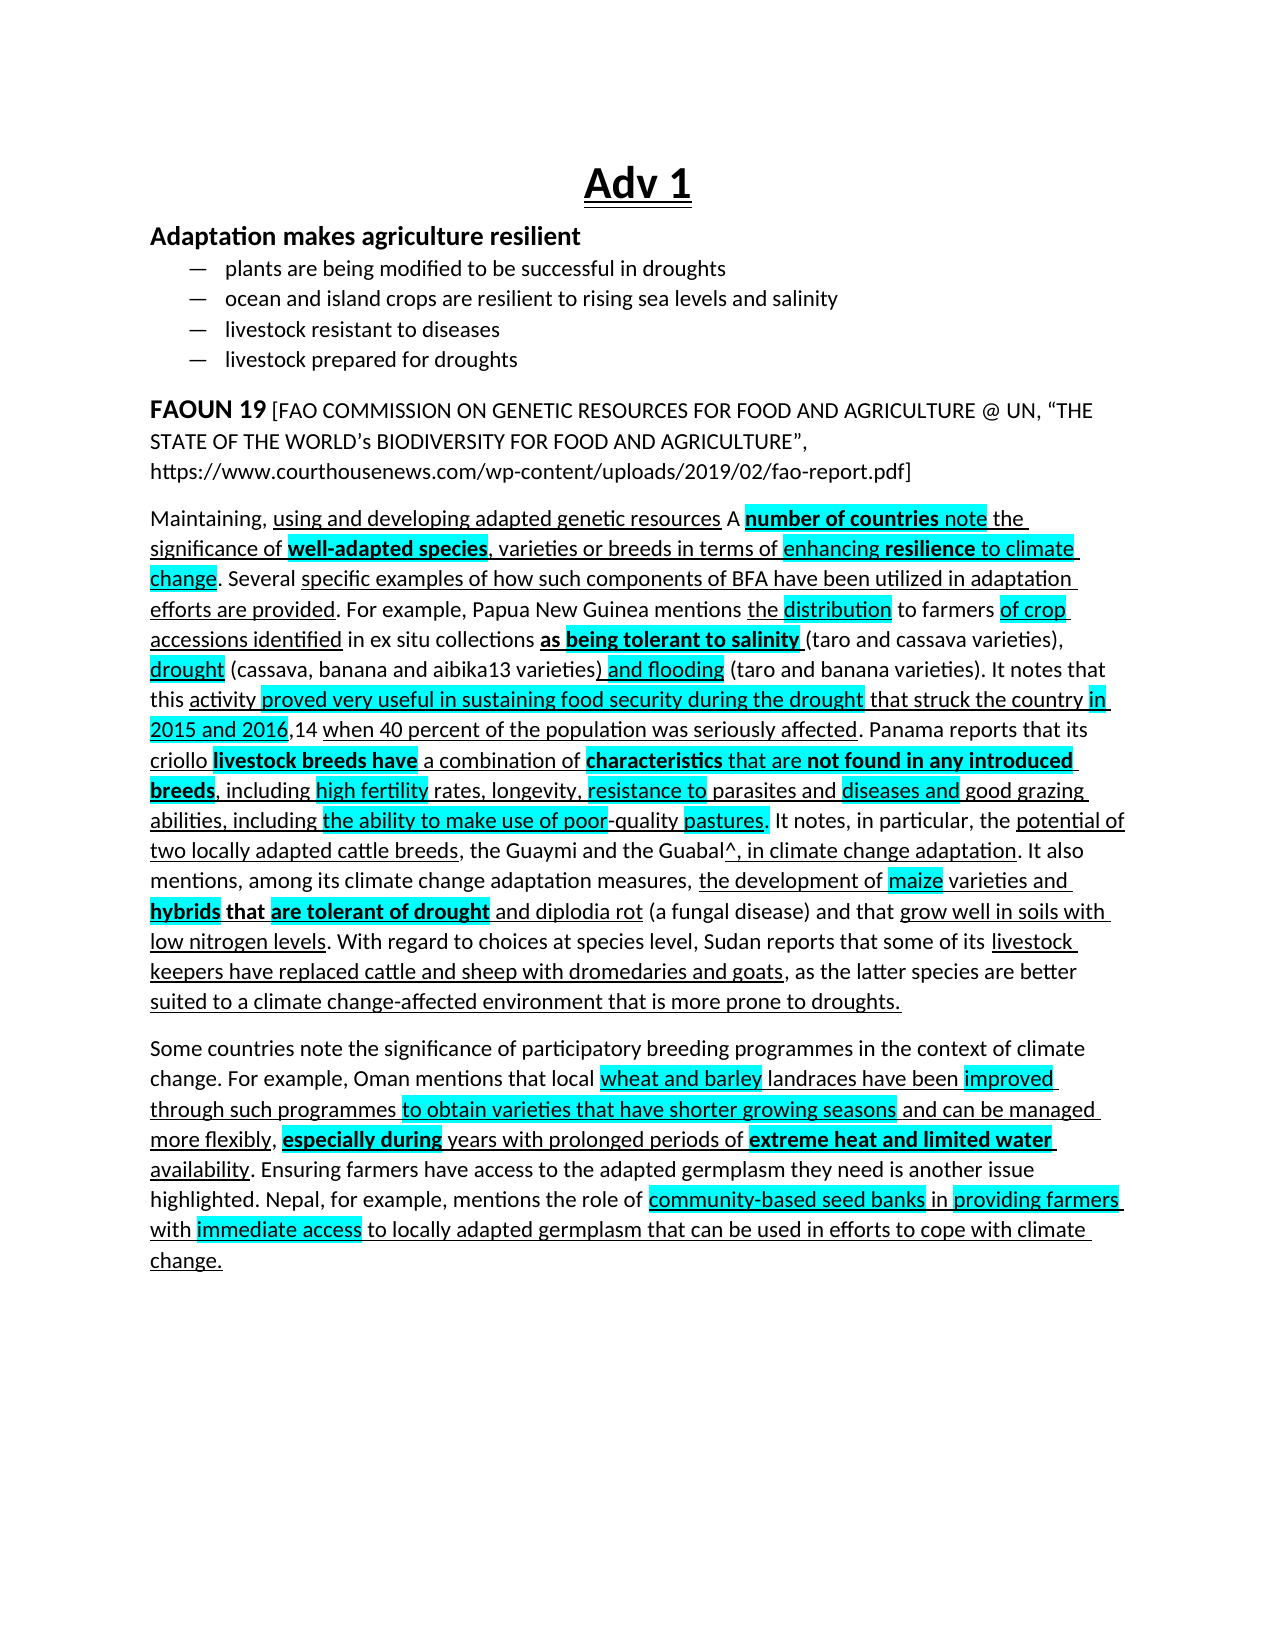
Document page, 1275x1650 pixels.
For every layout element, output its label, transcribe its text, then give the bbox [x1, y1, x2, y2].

text Maintaining, using and developing adapted genetic resources A number of countries note the significance of well-adapted species, varieties or breeds in terms of enhancing resilience to climate change. Several specific examples of how such components of BFA have been utilized in adaptation efforts are provided. For example, Papua New Guinea mentions the distribution to farmers of crop accessions identified in ex situ collections as being tolerant to salinity (taro and cassava varieties), drought (cassava, banana and aibika13 varieties) and flooding (taro and banana varieties). It notes that this activity proved very useful in sustaining food security during the drought that struck the country in 2015 and 2016,14 when 40 percent of the population was seriously affected. Panama reports that its criollo livestock breeds have a combination of characteristics that are not found in any introduced breeds, including high fertility rates, longevity, resistance to parasites and diseases and good grazing abilities, including the ability to make use of poor-quality pastures. It notes, in particular, the potential of two locally adapted cattle breeds, the Guaymi and the Guabal^, in climate change adaptation. It also mentions, among its climate change adaptation measures, the development of maize varieties and hybrids that are tolerant of drought and diplodia rot (a fungal disease) and that grow well in soils with low nitrogen levels. With regard to choices at species level, Sudan reports that some of its livestock keepers have replaced cattle and sheep with dromedaries and goats, as the latter species are better suited to a climate change-affected environment that is more prone to droughts. [150, 504, 1125, 1015]
text FAOUN 19 [FAO COMMISSION ON GENETIC RESOURCES FOR FOOD AND AGRICULTURE @ UN, “THE STATE OF THE WORLD’s BIODIVERSITY FOR FOOD AND AGRICULTURE”, https://www.courthousenews.com/wp-content/uploads/2019/02/fao-report.pdf] [150, 392, 1125, 485]
subtitle Adv 1 [150, 154, 1125, 210]
subtitle Adaptation makes agriculture resilient [150, 219, 1125, 252]
text Some countries note the significance of participatory breeding programmes in the context of climate change. For example, Oman mentions that local wheat and barley landraces have been improved through such programmes to obtain varieties that have shorter growing seasons and can be managed more flexibly, especially during years with prolonged periods of extreme heat and limited water availability. Ensuring farmers have access to the adapted germplasm they need is another issue highlighted. Nepal, for example, mentions the role of community-based seed banks in providing farmers with immediate access to locally adapted germplasm that can be used in efforts to cope with climate change. [150, 1034, 1125, 1274]
list ocean and island crops are resilient to rising sea levels and salinity [187, 284, 1125, 312]
list plants are being modified to be successful in droughts [187, 254, 1125, 282]
list livestock resistant to diseases [187, 315, 1125, 343]
list livestock prepared for droughts [187, 345, 1125, 373]
